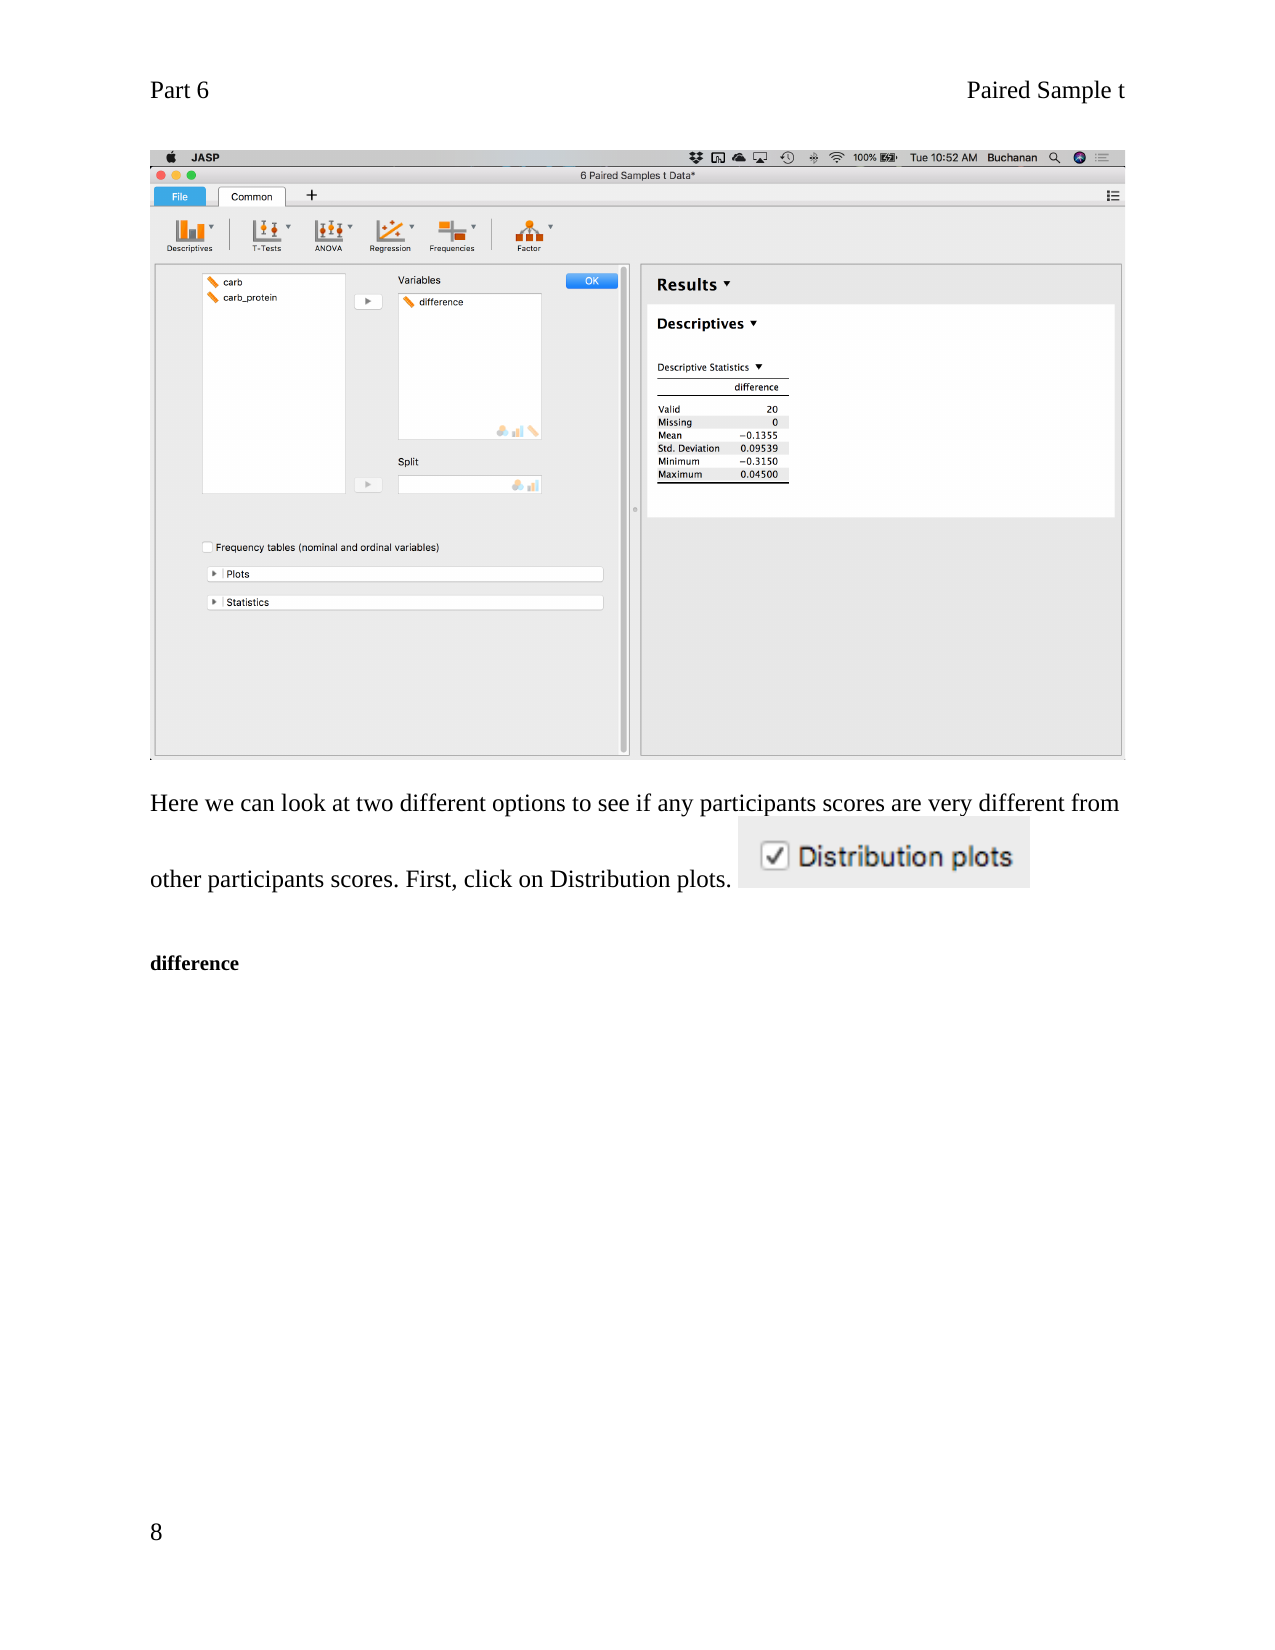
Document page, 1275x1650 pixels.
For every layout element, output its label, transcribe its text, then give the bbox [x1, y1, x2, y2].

picture [738, 816, 1030, 888]
subtitle difference [150, 951, 1125, 975]
text Here we can look at two different options to see if any participants scores are very different from other participants scores. First, click on Distribution plots. [150, 788, 1125, 893]
picture [150, 150, 1125, 760]
